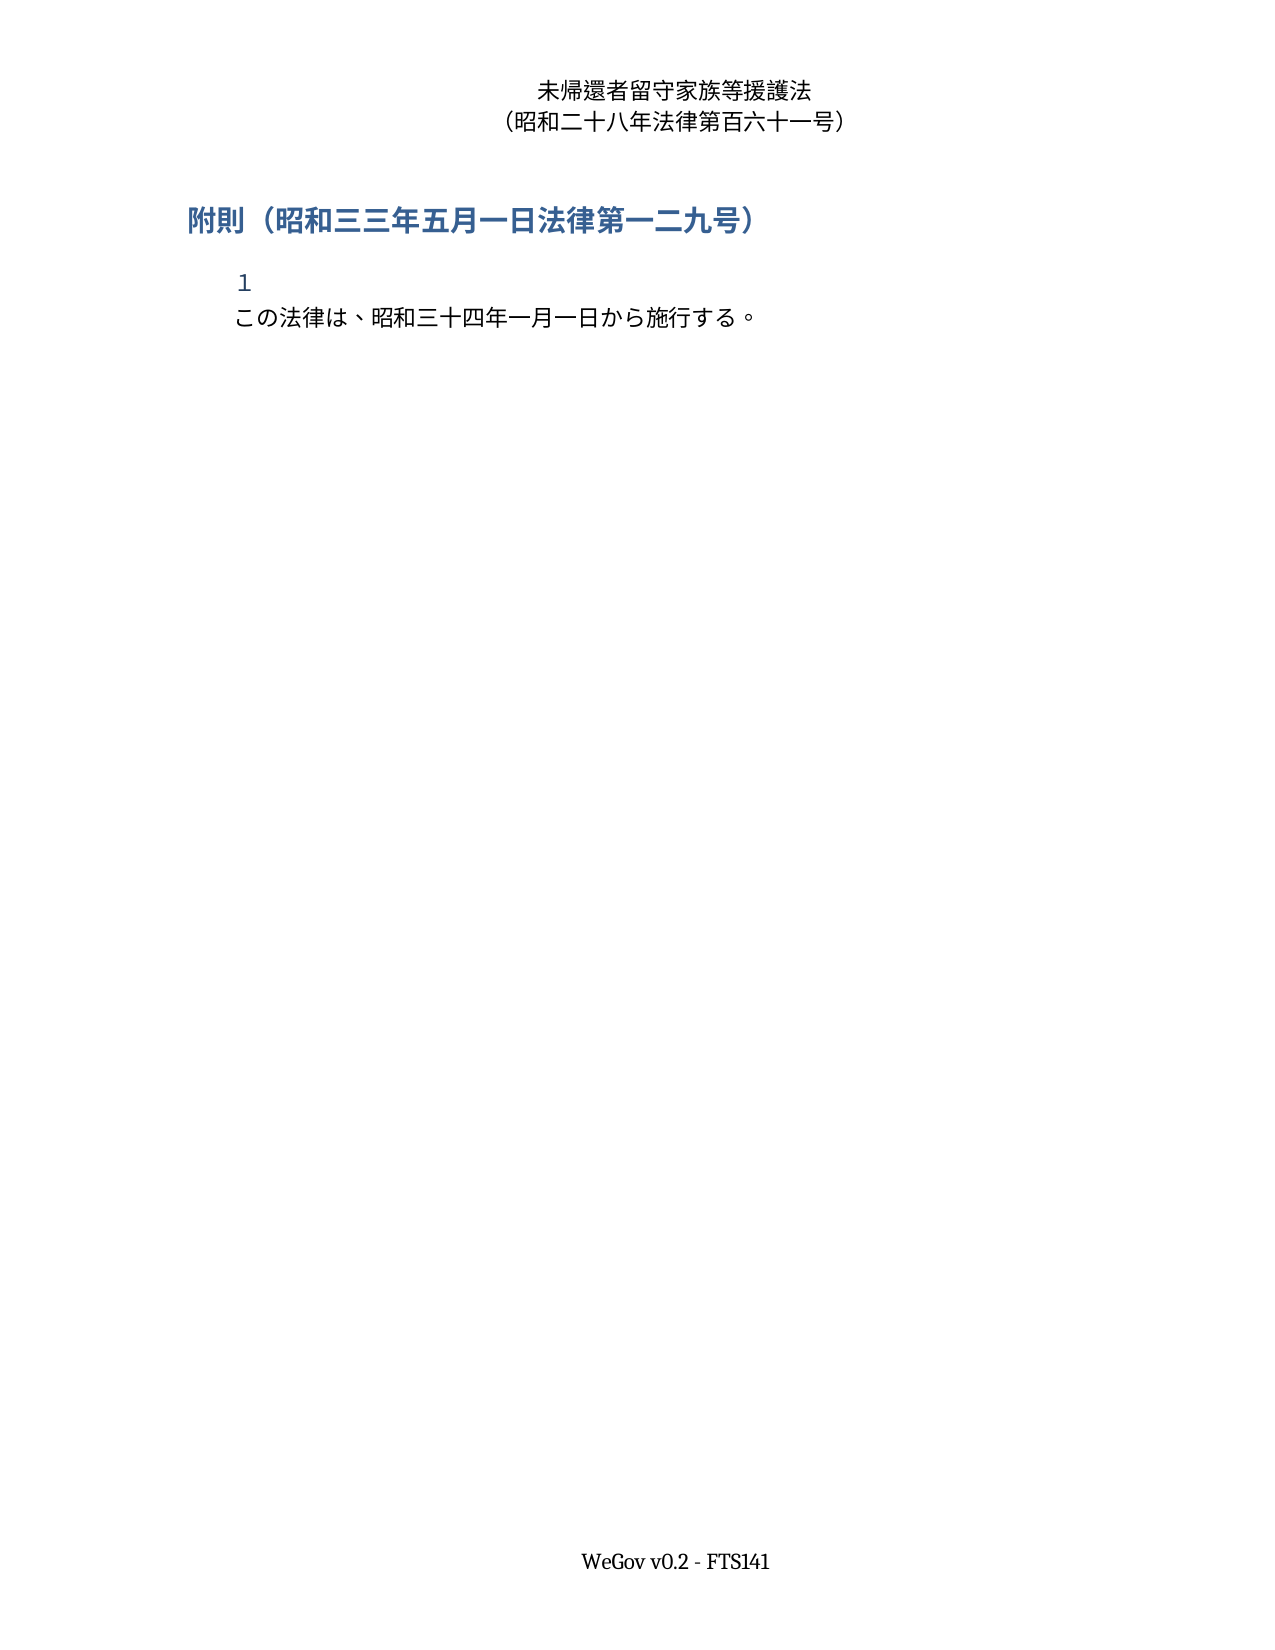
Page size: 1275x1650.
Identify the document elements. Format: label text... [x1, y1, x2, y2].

text この法律は、昭和三十四年一月一日から施行する。 [233, 302, 1087, 334]
subtitle 附則（昭和三三年五月一日法律第一二九号） [187, 200, 1087, 240]
subtitle １ [233, 266, 1087, 298]
